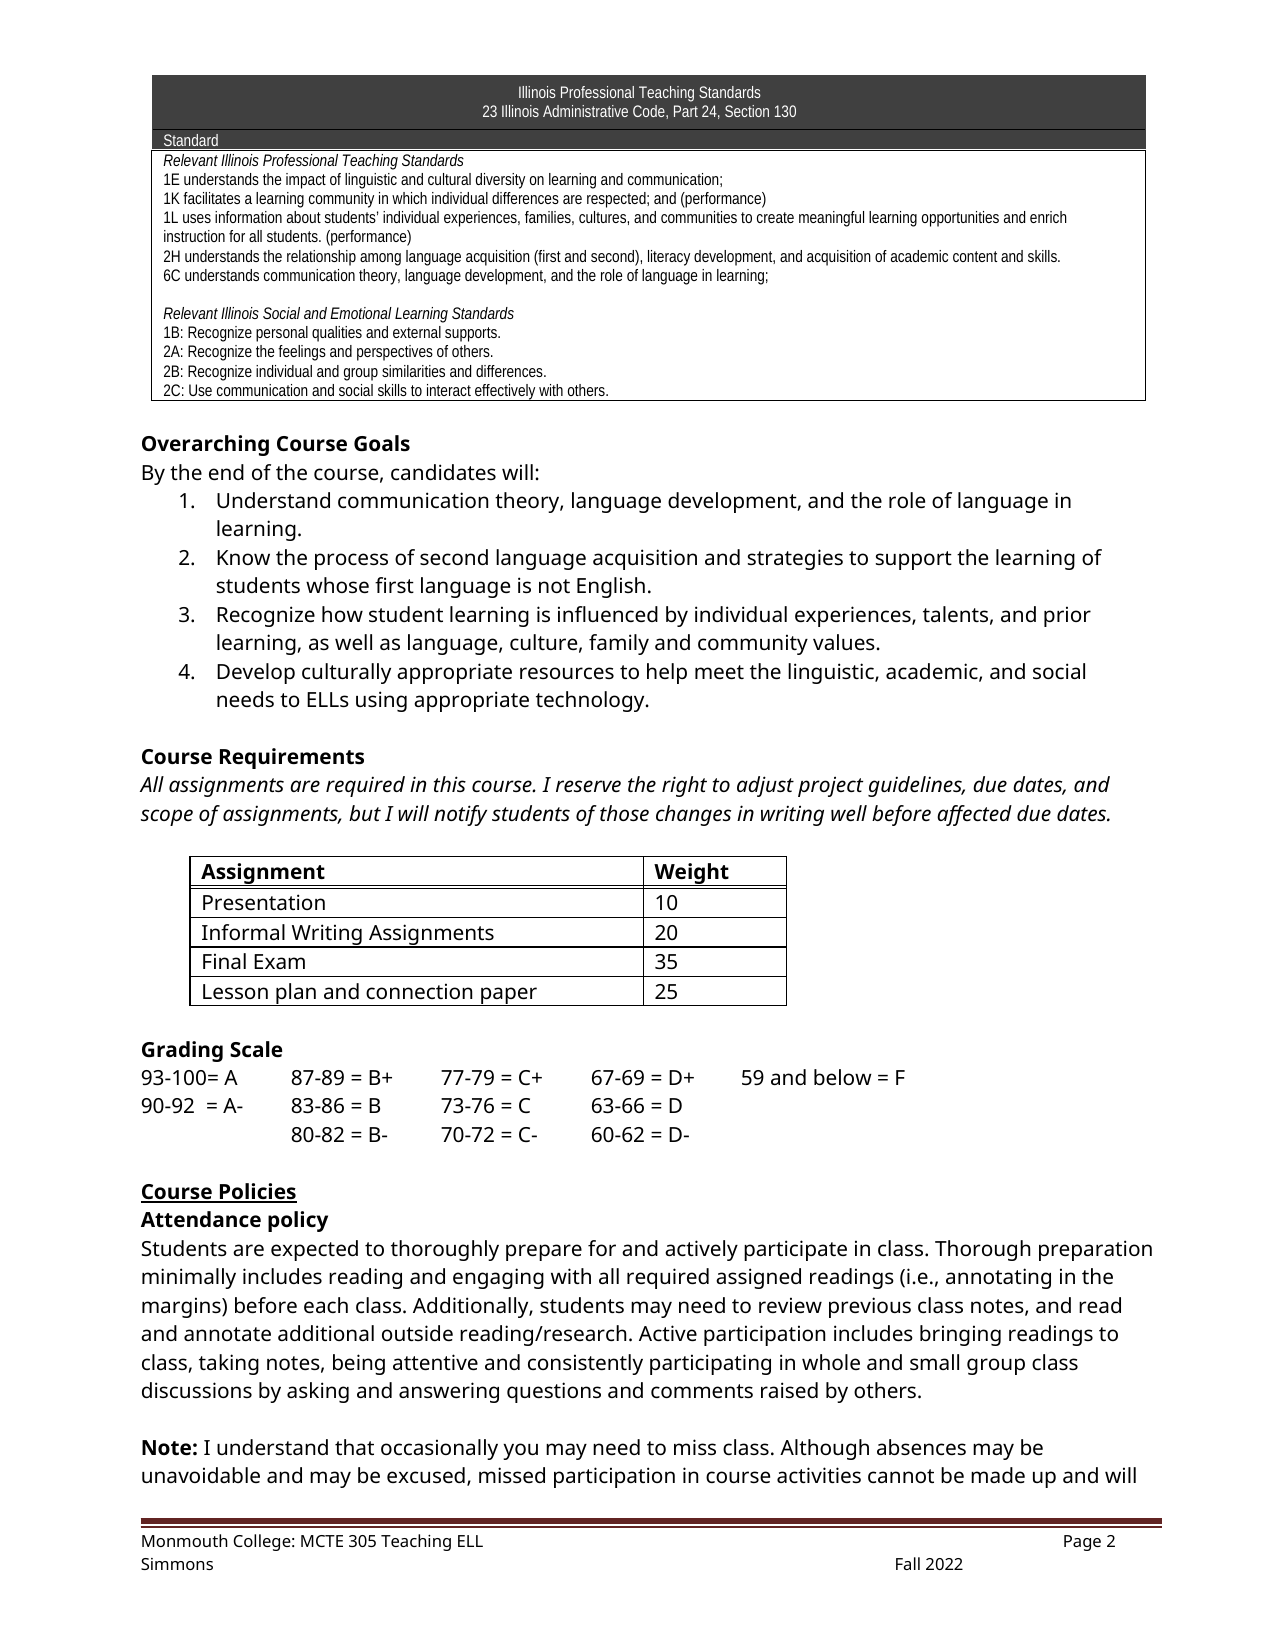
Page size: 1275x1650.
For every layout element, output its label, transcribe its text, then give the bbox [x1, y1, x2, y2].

list Develop culturally appropriate resources to help meet the linguistic, academic, and social needs to ELLs using appropriate technology. [178, 657, 1144, 714]
text Course Requirements [141, 742, 1144, 771]
table_cell 10 [644, 889, 786, 917]
text Overarching Course Goals [141, 429, 1144, 458]
text 90-92 = A- 83-86 = B 73-76 = C 63-66 = D [141, 1092, 1162, 1120]
text Students are expected to thoroughly prepare for and actively participate in class. Thorough preparation minimally includes reading and engaging with all required assigned readings (i.e., annotating in the margins) before each class. Additionally, students may need to review previous class notes, and read and annotate additional outside reading/research. Active participation includes bringing readings to class, taking notes, being attentive and consistently participating in whole and small group class discussions by asking and answering questions and comments raised by others. [141, 1234, 1162, 1404]
table_cell Relevant Illinois Professional Teaching Standards 1E understands the impact of linguistic and cultural diversity on learning and communication; 1K facilitates a learning community in which individual differences are respected; and (performance) 1L uses information about students’ individual experiences, families, cultures, and communities to create meaningful learning opportunities and enrich instruction for all students. (performance) 2H understands the relationship among language acquisition (first and second), literacy development, and acquisition of academic content and skills. 6C understands communication theory, language development, and the role of language in learning; Relevant Illinois Social and Emotional Learning Standards 1B: Recognize personal qualities and external supports. 2A: Recognize the feelings and perspectives of others. 2B: Recognize individual and group similarities and differences. 2C: Use communication and social skills to interact effectively with others. [152, 151, 1145, 400]
table_cell 35 [644, 948, 786, 976]
table_cell Standard [152, 129, 1146, 149]
text All assignments are required in this course. I reserve the right to adjust project guidelines, due dates, and scope of assignments, but I will notify students of those changes in writing well before affected due dates. [141, 771, 1144, 827]
list Know the process of second language acquisition and strategies to support the learning of students whose first language is not English. [178, 543, 1144, 600]
table_cell Presentation [191, 889, 643, 917]
text By the end of the course, candidates will: [141, 458, 1144, 486]
text 80-82 = B- 70-72 = C- 60-62 = D- [141, 1120, 1162, 1148]
list Recognize how student learning is influenced by individual experiences, talents, and prior learning, as well as language, culture, family and community values. [178, 600, 1144, 657]
table_header Weight [644, 857, 786, 885]
list Understand communication theory, language development, and the role of language in learning. [178, 486, 1144, 543]
text 93-100= A 87-89 = B+ 77-79 = C+ 67-69 = D+ 59 and below = F [141, 1063, 1162, 1092]
text Attendance policy [141, 1205, 1162, 1234]
table_header Illinois Professional Teaching Standards 23 Illinois Administrative Code, Part 24, Section 130 [152, 75, 1146, 129]
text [141, 1433, 1162, 1490]
text Course Policies [141, 1177, 1144, 1205]
table_cell Final Exam [191, 948, 643, 976]
table_cell Informal Writing Assignments [191, 918, 643, 946]
text Grading Scale [141, 1035, 1162, 1063]
table_header Assignment [191, 857, 643, 885]
table_cell 20 [644, 918, 786, 946]
table_cell Lesson plan and connection paper [191, 977, 643, 1005]
table_cell 25 [644, 977, 786, 1005]
